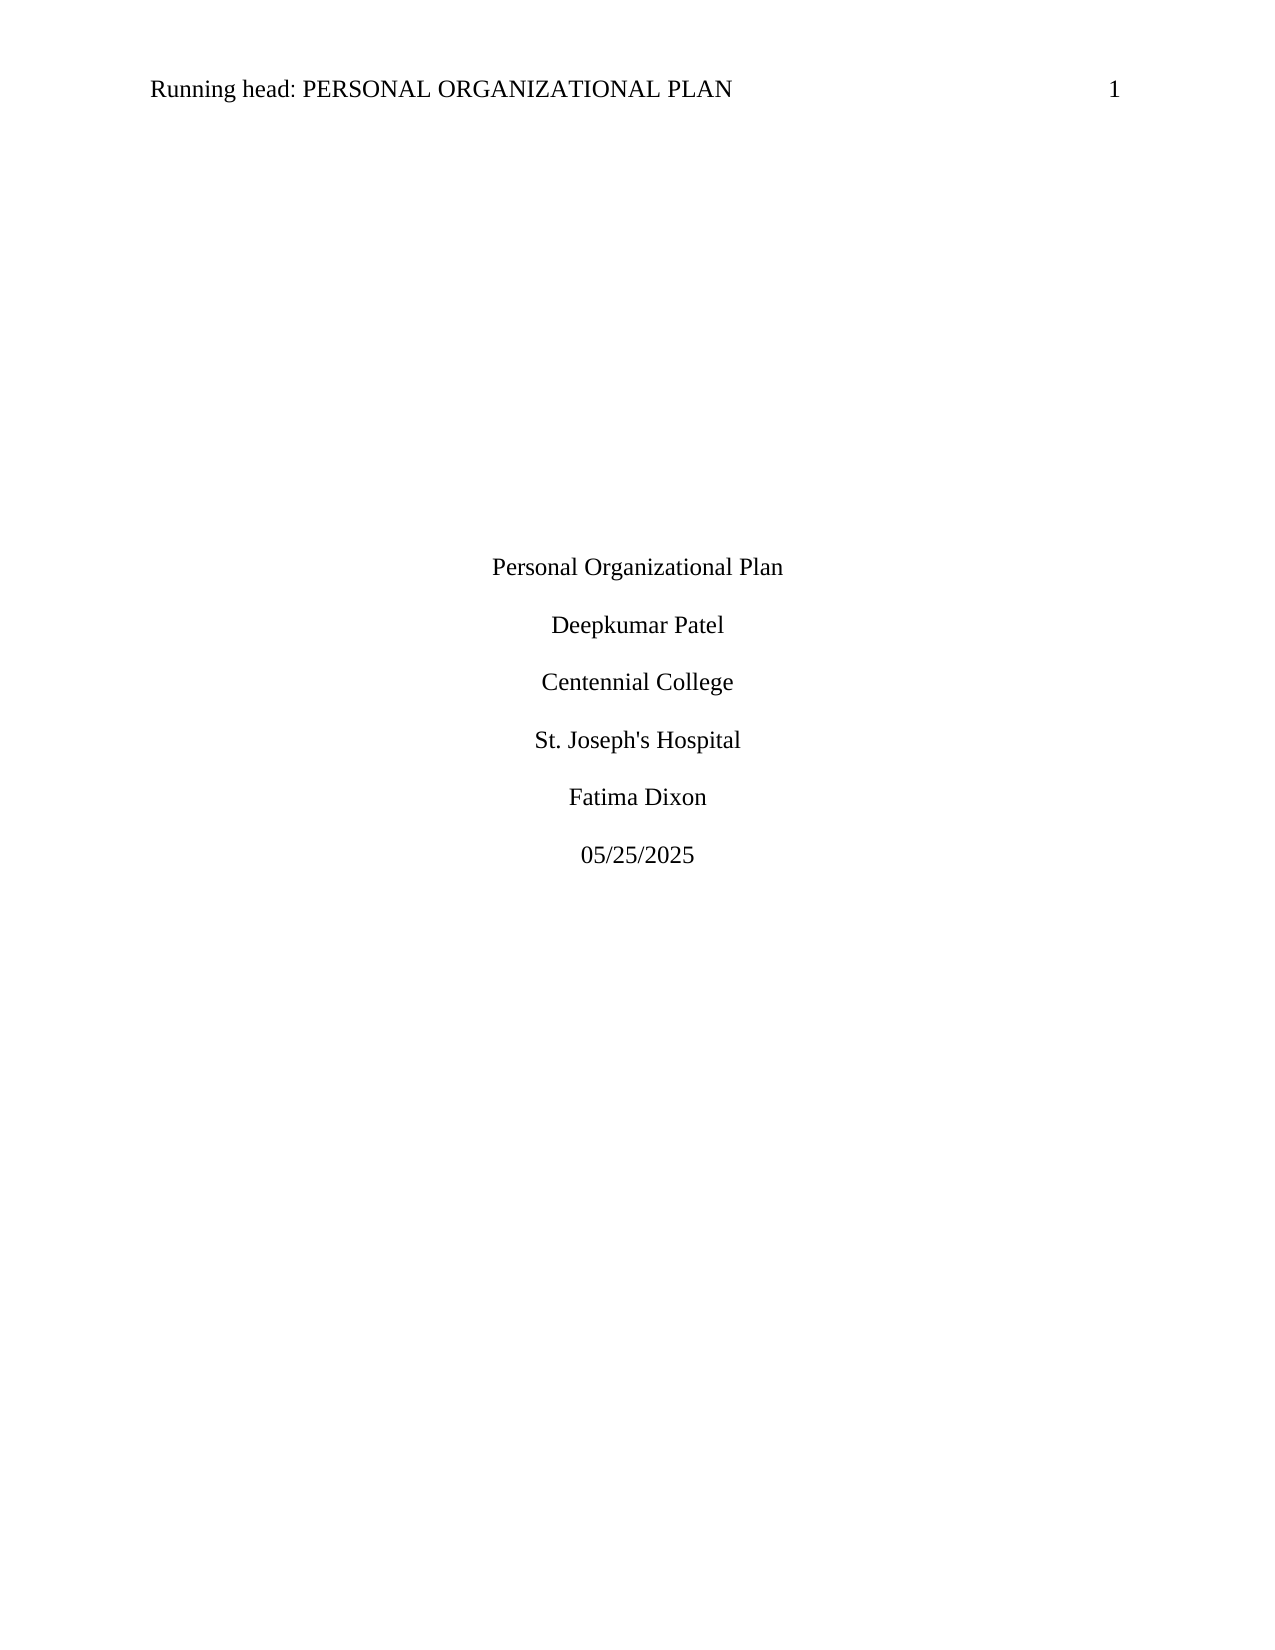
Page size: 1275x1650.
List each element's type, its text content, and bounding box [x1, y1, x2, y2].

text Deepkumar Patel [150, 610, 1125, 639]
text Fatima Dixon [150, 782, 1125, 811]
text Centennial College [150, 667, 1125, 696]
text 05/25/2025 [150, 840, 1125, 869]
text Personal Organizational Plan [150, 552, 1125, 581]
text St. Joseph's Hospital [150, 725, 1125, 754]
